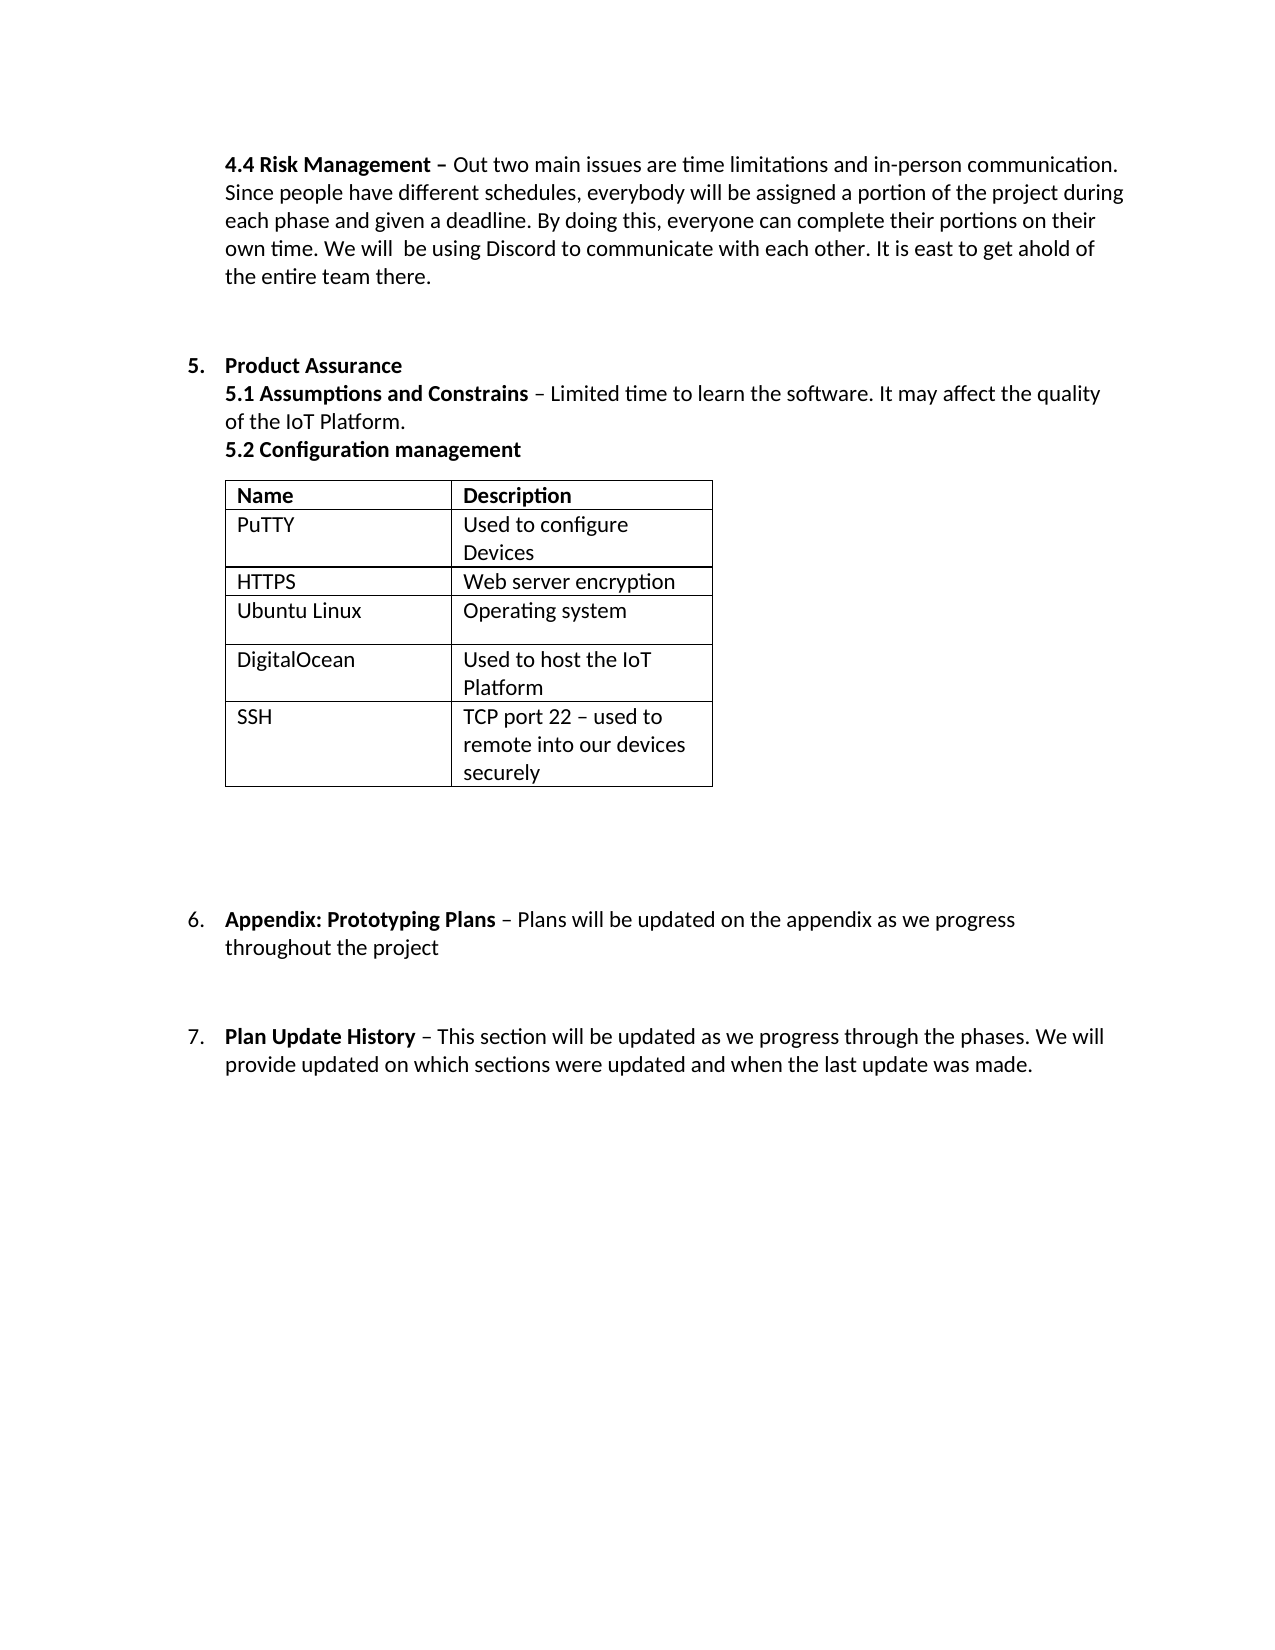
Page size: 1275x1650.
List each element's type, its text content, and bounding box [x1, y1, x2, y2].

text 4.4 Risk Management – Out two main issues are time limitations and in-person communication. Since people have different schedules, everybody will be assigned a portion of the project during each phase and given a deadline. By doing this, everyone can complete their portions on their own time. We will be using Discord to communicate with each other. It is east to get ahold of the entire team there. [225, 150, 1125, 290]
list Plan Update History – This section will be updated as we progress through the phases. We will provide updated on which sections were updated and when the last update was made. [187, 1022, 1125, 1078]
table_cell Web server encryption [452, 568, 712, 595]
table_cell HTTPS [226, 568, 451, 595]
table_cell Used to host the IoT Platform [452, 645, 712, 701]
table_header Description [452, 481, 712, 509]
table_cell DigitalOcean [226, 645, 451, 701]
table_cell Ubuntu Linux [226, 596, 451, 644]
table_cell SSH [226, 702, 451, 786]
list Product Assurance [187, 351, 1125, 379]
table_cell Used to configure Devices [452, 510, 712, 566]
table_header Name [226, 481, 451, 509]
table_cell PuTTY [226, 510, 451, 566]
list 5.1 Assumptions and Constrains – Limited time to learn the software. It may affect the quality of the IoT Platform. [225, 379, 1125, 436]
table_cell Operating system [452, 596, 712, 644]
list 5.2 Configuration management [225, 436, 1125, 463]
list Appendix: Prototyping Plans – Plans will be updated on the appendix as we progress throughout the project [187, 905, 1125, 961]
table_cell TCP port 22 – used to remote into our devices securely [452, 702, 712, 786]
